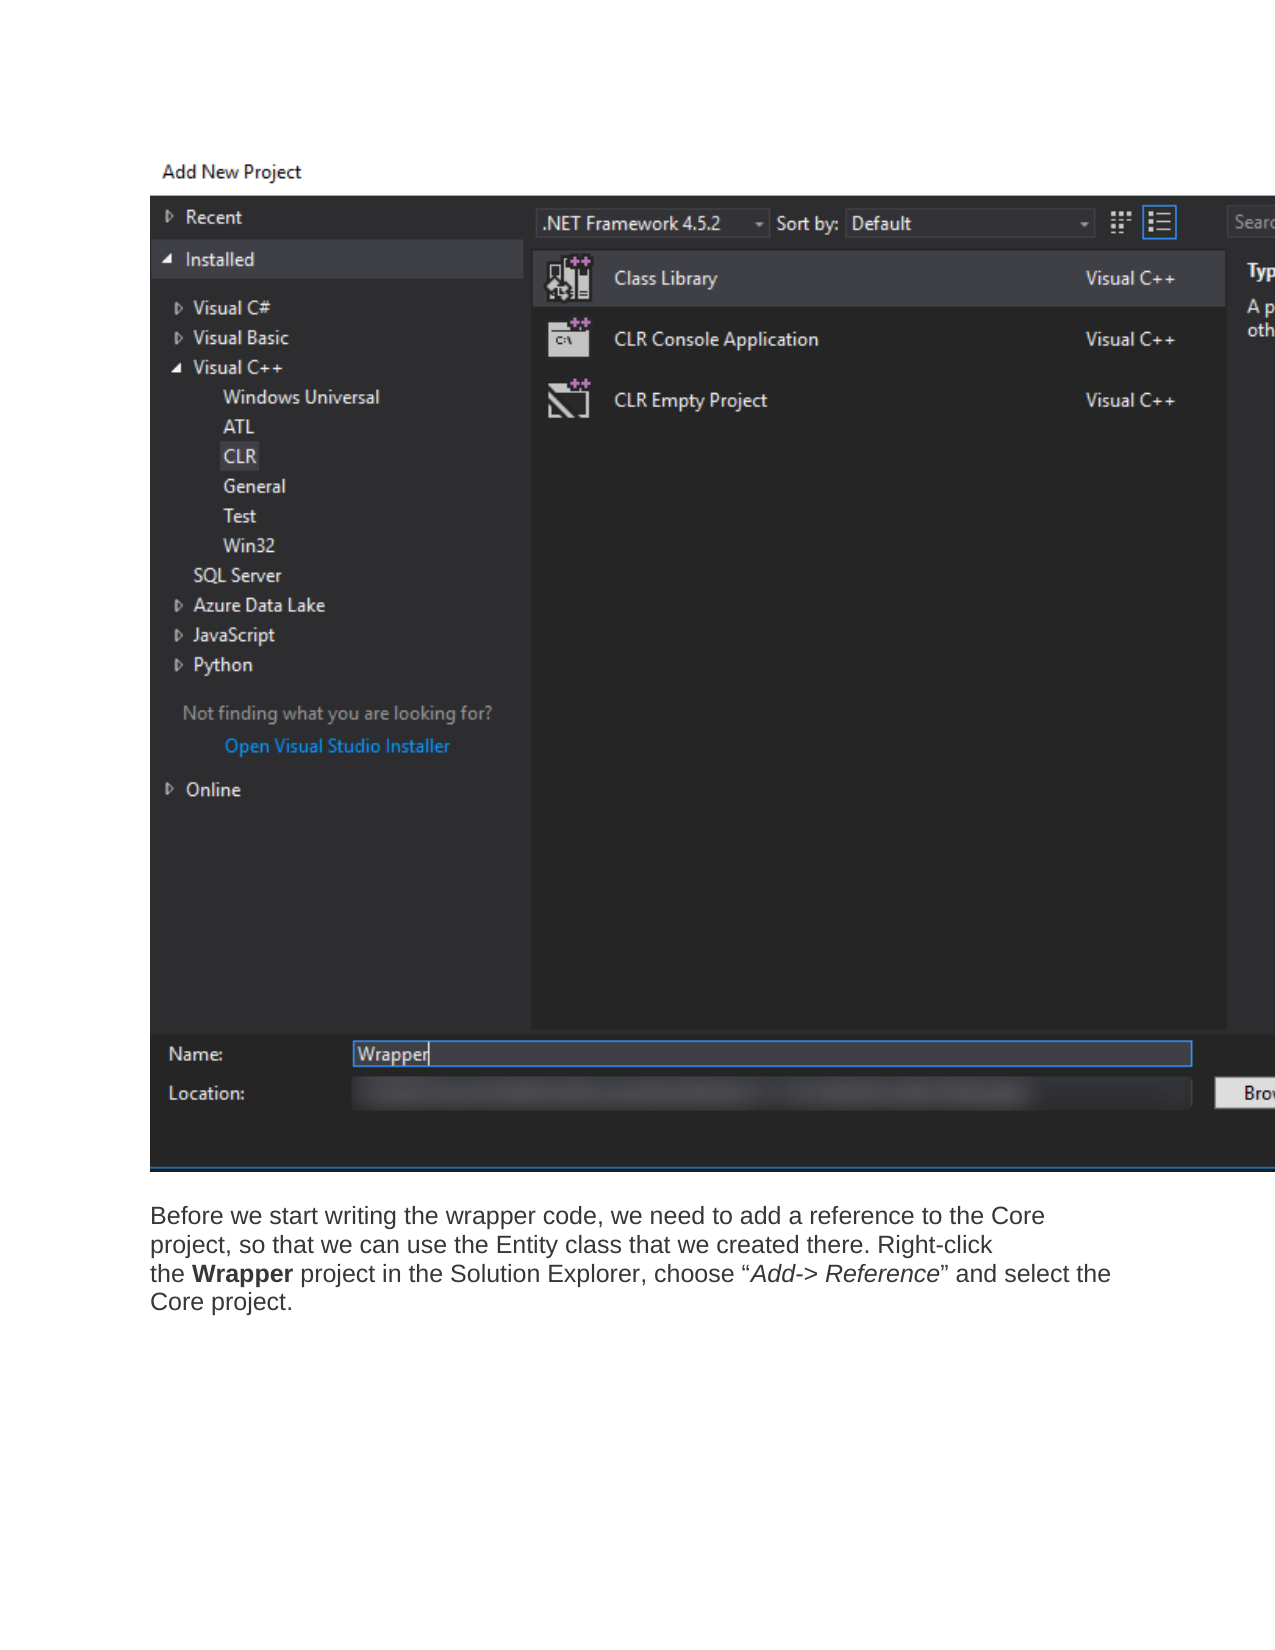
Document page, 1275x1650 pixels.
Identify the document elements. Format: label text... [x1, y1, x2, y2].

text Before we start writing the wrapper code, we need to add a reference to the Core project, so that we can use the Entity class that we created there. Right-click the Wrapper project in the Solution Explorer, choose “Add-> Reference” and select the Core project. [150, 1201, 1125, 1316]
picture [150, 150, 1275, 1172]
